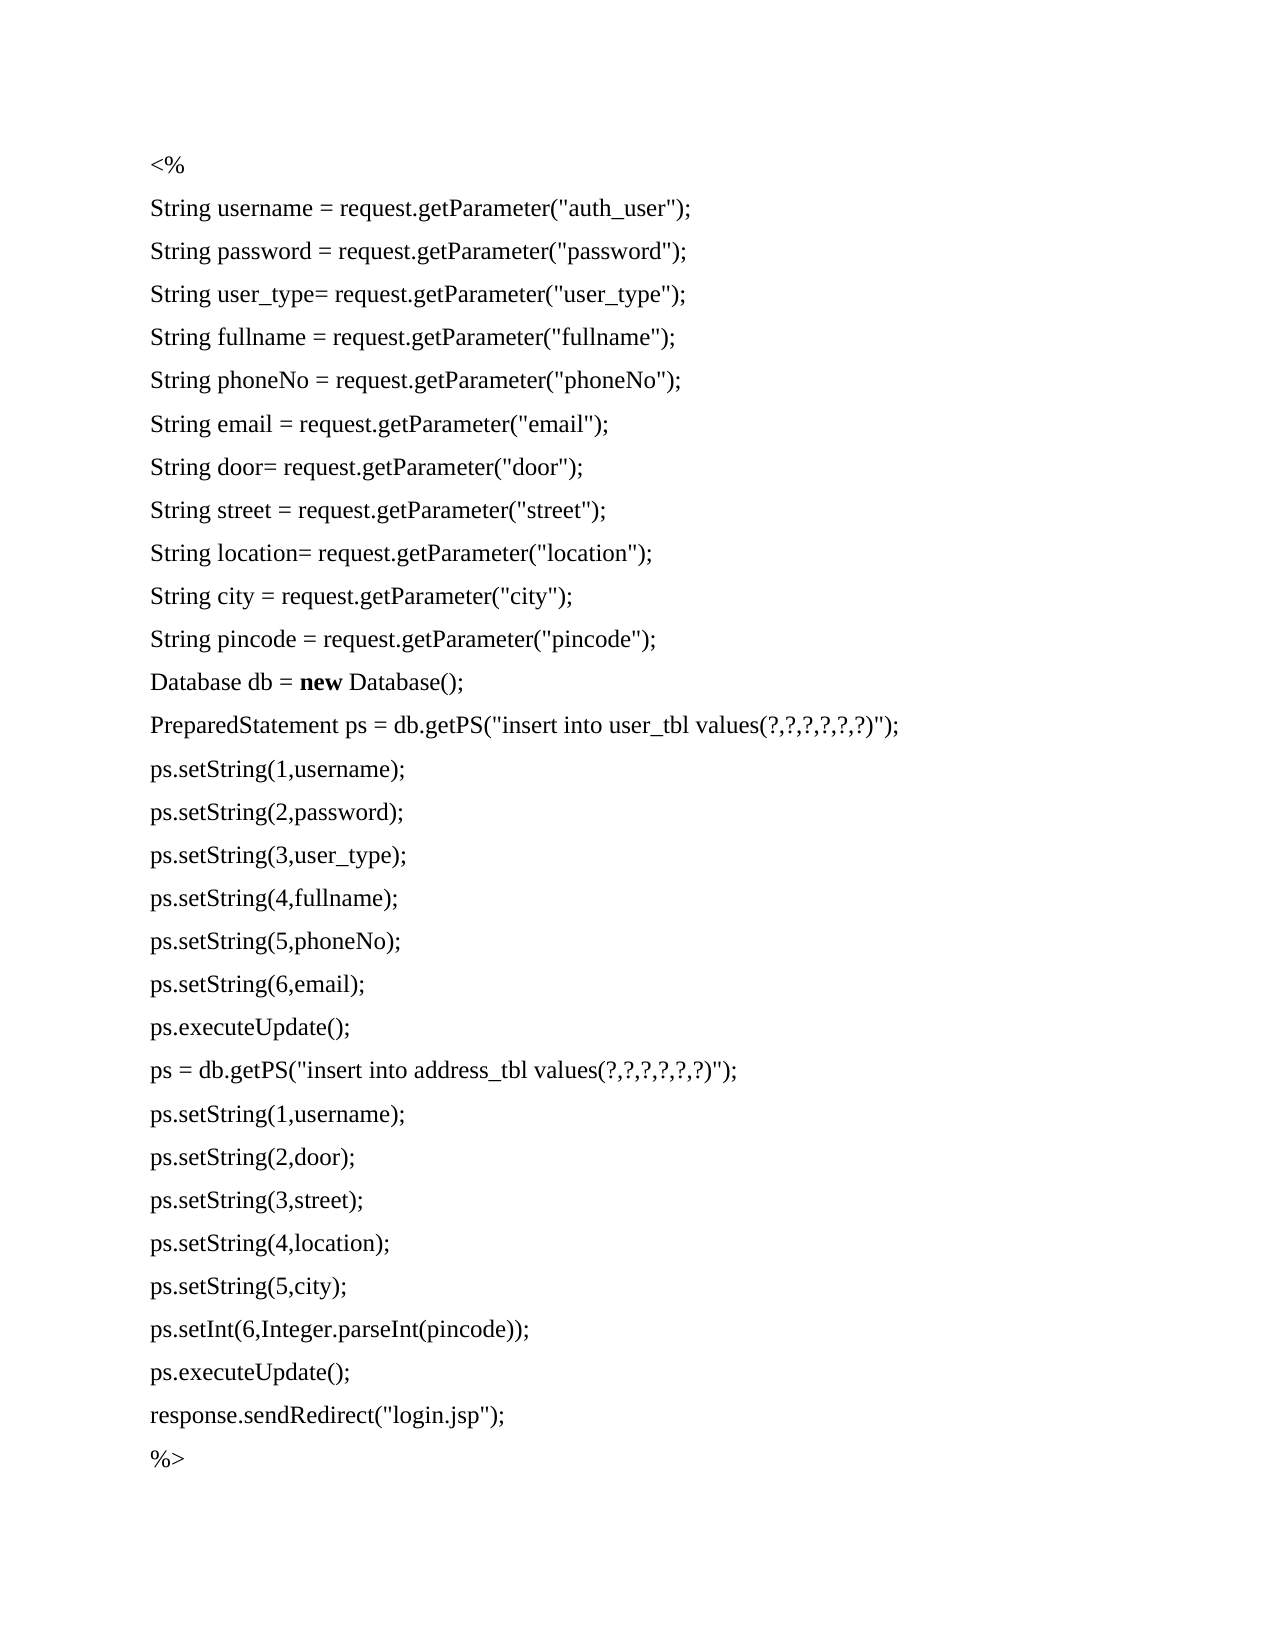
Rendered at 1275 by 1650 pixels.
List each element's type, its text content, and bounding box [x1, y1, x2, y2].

text String street = request.getParameter("street"); [150, 495, 1125, 524]
text String email = request.getParameter("email"); [150, 409, 1125, 437]
text String user_type= request.getParameter("user_type"); [150, 279, 1125, 308]
text ps.setString(5,city); [150, 1271, 1125, 1300]
text ps = db.getPS("insert into address_tbl values(?,?,?,?,?,?)"); [150, 1056, 1125, 1084]
text String fullname = request.getParameter("fullname"); [150, 322, 1125, 351]
text ps.setInt(6,Integer.parseInt(pincode)); [150, 1314, 1125, 1343]
text ps.setString(4,location); [150, 1228, 1125, 1257]
text String password = request.getParameter("password"); [150, 236, 1125, 265]
text ps.setString(2,password); [150, 797, 1125, 826]
text ps.setString(4,fullname); [150, 883, 1125, 912]
text String location= request.getParameter("location"); [150, 538, 1125, 567]
text String city = request.getParameter("city"); [150, 581, 1125, 610]
text String phoneNo = request.getParameter("phoneNo"); [150, 366, 1125, 394]
text %> [150, 1444, 1125, 1472]
text ps.setString(3,street); [150, 1185, 1125, 1214]
text <% [150, 150, 1125, 179]
text ps.setString(3,user_type); [150, 840, 1125, 869]
text String pincode = request.getParameter("pincode"); [150, 624, 1125, 653]
text response.sendRedirect("login.jsp"); [150, 1401, 1125, 1429]
text ps.setString(5,phoneNo); [150, 926, 1125, 955]
text PreparedStatement ps = db.getPS("insert into user_tbl values(?,?,?,?,?,?)"); [150, 711, 1125, 739]
text ps.executeUpdate(); [150, 1357, 1125, 1386]
text ps.setString(1,username); [150, 1099, 1125, 1127]
text Database db = new Database(); [150, 667, 1125, 696]
text ps.setString(6,email); [150, 969, 1125, 998]
text ps.setString(1,username); [150, 754, 1125, 782]
text ps.setString(2,door); [150, 1142, 1125, 1171]
text String username = request.getParameter("auth_user"); [150, 193, 1125, 222]
text ps.executeUpdate(); [150, 1012, 1125, 1041]
text String door= request.getParameter("door"); [150, 452, 1125, 481]
